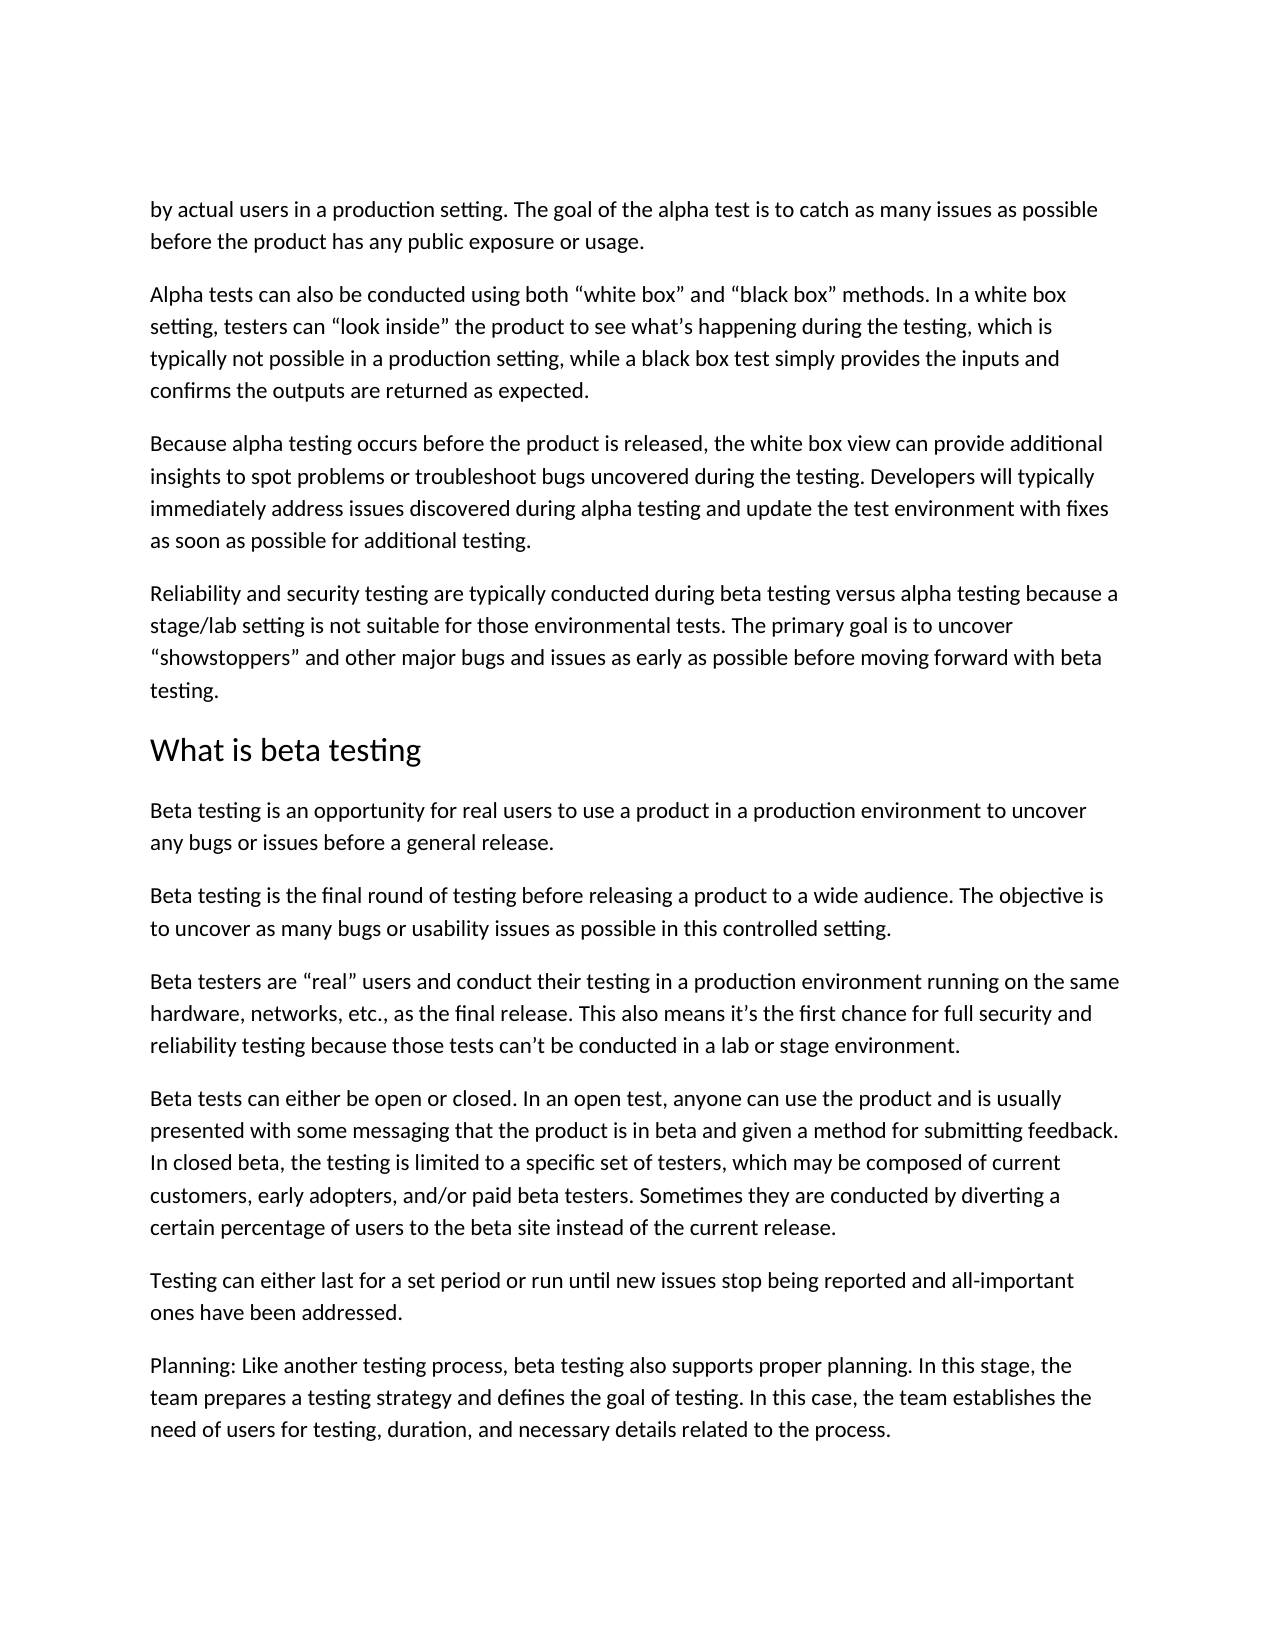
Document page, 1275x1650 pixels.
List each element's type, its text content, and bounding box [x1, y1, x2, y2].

text Beta testing is an opportunity for real users to use a product in a production environment to uncover any bugs or issues before a general release. [150, 796, 1125, 857]
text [150, 195, 1125, 255]
text Planning: Like another testing process, beta testing also supports proper planning. In this stage, the team prepares a testing strategy and defines the goal of testing. In this case, the team establishes the need of users for testing, duration, and necessary details related to the process. [150, 1351, 1125, 1443]
text Testing can either last for a set period or run until new issues stop being reported and all-important ones have been addressed. [150, 1266, 1125, 1326]
text Beta tests can either be open or closed. In an open test, anyone can use the product and is usually presented with some messaging that the product is in beta and given a method for submitting feedback. In closed beta, the testing is limited to a specific set of testers, which may be composed of current customers, early adopters, and/or paid beta testers. Sometimes they are conducted by diverting a certain percentage of users to the beta site instead of the current release. [150, 1084, 1125, 1241]
text Beta testers are “real” users and conduct their testing in a production environment running on the same hardware, networks, etc., as the final release. This also means it’s the first chance for full security and reliability testing because those tests can’t be conducted in a lab or stage environment. [150, 967, 1125, 1059]
text Because alpha testing occurs before the product is released, the white box view can provide additional insights to spot problems or troubleshoot bugs uncovered during the testing. Developers will typically immediately address issues discovered during alpha testing and update the test environment with fixes as soon as possible for additional testing. [150, 429, 1125, 554]
text Reliability and security testing are typically conducted during beta testing versus alpha testing because a stage/lab setting is not suitable for those environmental tests. The primary goal is to uncover “showstoppers” and other major bugs and issues as early as possible before moving forward with beta testing. [150, 579, 1125, 704]
text Alpha tests can also be conducted using both “white box” and “black box” methods. In a white box setting, testers can “look inside” the product to see what’s happening during the testing, which is typically not possible in a production setting, while a black box test simply provides the inputs and confirms the outputs are returned as expected. [150, 280, 1125, 404]
text What is beta testing [150, 729, 1125, 769]
text Beta testing is the final round of testing before releasing a product to a wide audience. The objective is to uncover as many bugs or usability issues as possible in this controlled setting. [150, 882, 1125, 942]
